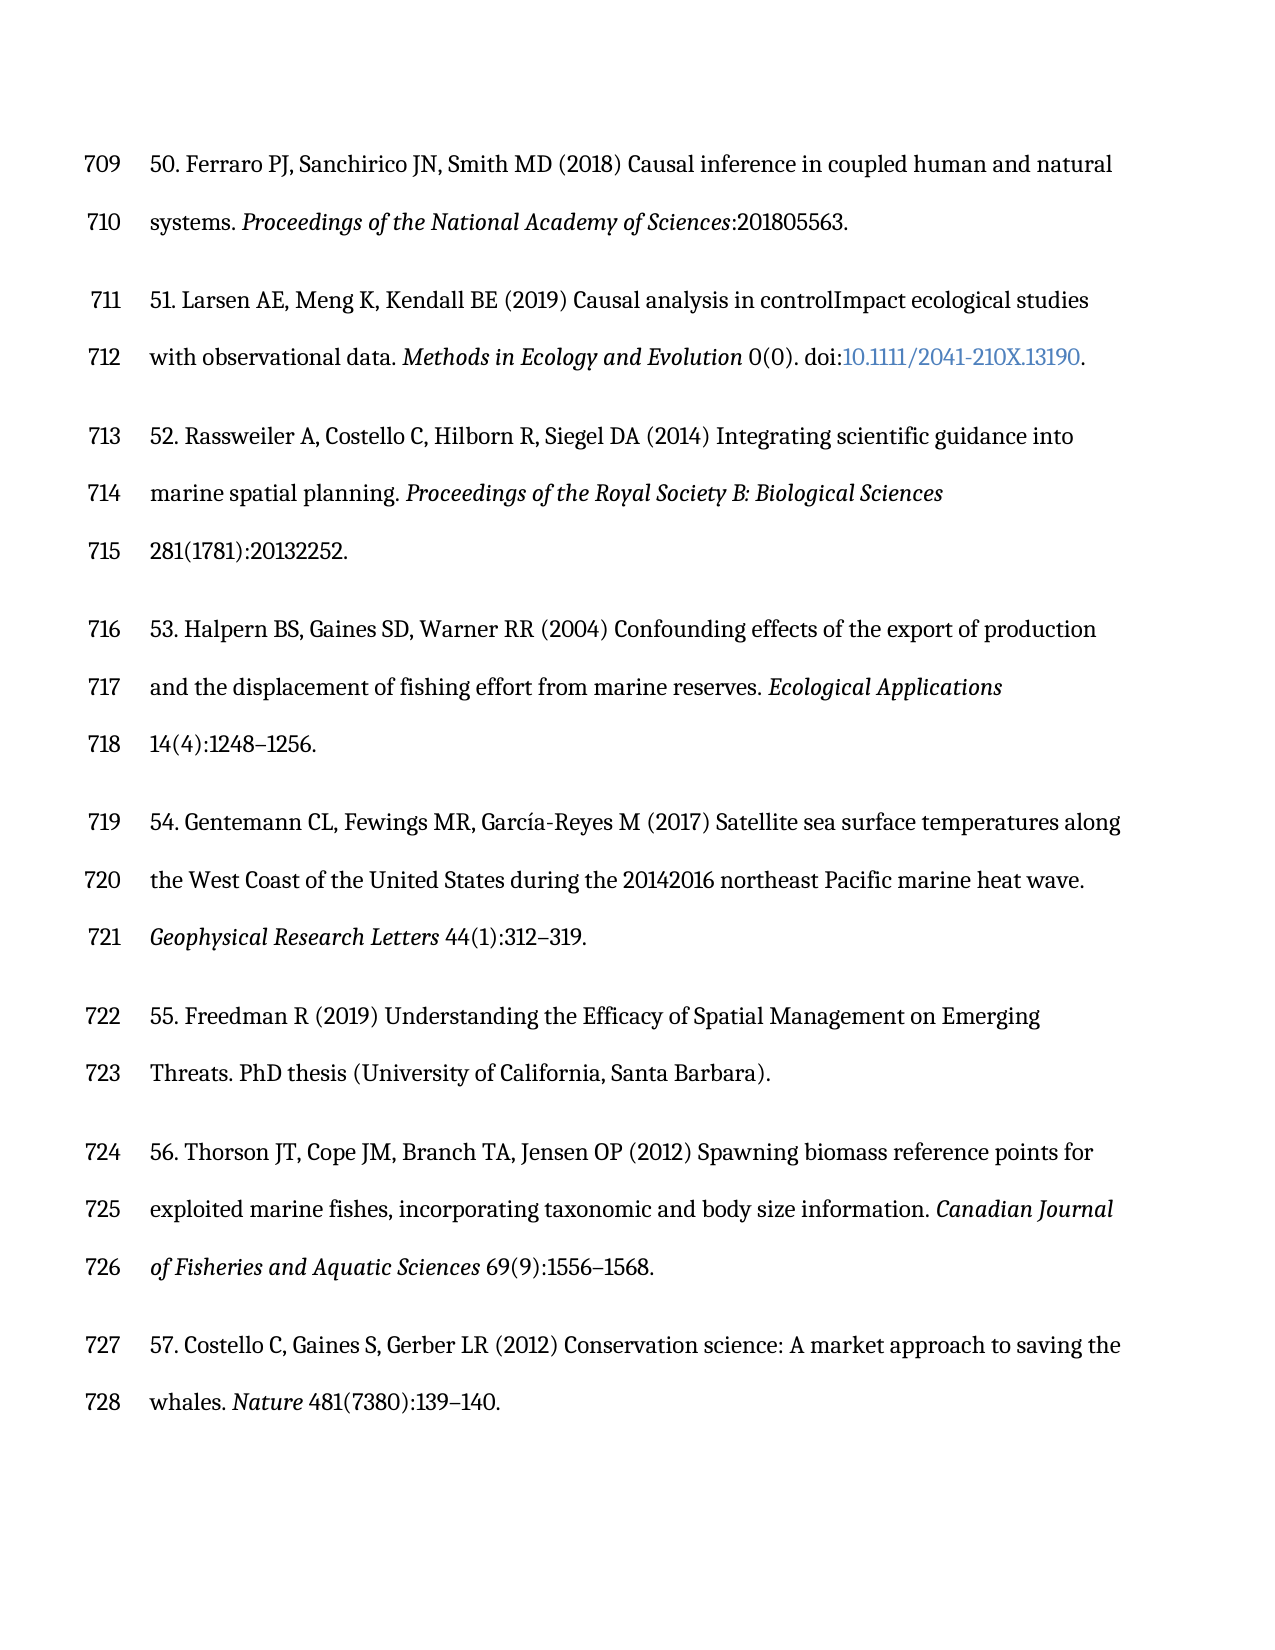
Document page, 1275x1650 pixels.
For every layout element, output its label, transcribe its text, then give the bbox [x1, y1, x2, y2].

text 50. Ferraro PJ, Sanchirico JN, Smith MD (2018) Causal inference in coupled human and natural systems. Proceedings of the National Academy of Sciences:201805563. [150, 150, 1125, 236]
text 54. Gentemann CL, Fewings MR, García-Reyes M (2017) Satellite sea surface temperatures along the West Coast of the United States during the 20142016 northeast Pacific marine heat wave. Geophysical Research Letters 44(1):312–319. [150, 808, 1125, 952]
text 53. Halpern BS, Gaines SD, Warner RR (2004) Confounding effects of the export of production and the displacement of fishing effort from marine reserves. Ecological Applications 14(4):1248–1256. [150, 615, 1125, 759]
text 55. Freedman R (2019) Understanding the Efficacy of Spatial Management on Emerging Threats. PhD thesis (University of California, Santa Barbara). [150, 1002, 1125, 1088]
text 57. Costello C, Gaines S, Gerber LR (2012) Conservation science: A market approach to saving the whales. Nature 481(7380):139–140. [150, 1331, 1125, 1417]
text 56. Thorson JT, Cope JM, Branch TA, Jensen OP (2012) Spawning biomass reference points for exploited marine fishes, incorporating taxonomic and body size information. Canadian Journal of Fisheries and Aquatic Sciences 69(9):1556–1568. [150, 1137, 1125, 1281]
text 52. Rassweiler A, Costello C, Hilborn R, Siegel DA (2014) Integrating scientific guidance into marine spatial planning. Proceedings of the Royal Society B: Biological Sciences 281(1781):20132252. [150, 422, 1125, 565]
text 51. Larsen AE, Meng K, Kendall BE (2019) Causal analysis in controlImpact ecological studies with observational data. Methods in Ecology and Evolution 0(0). doi:10.1111/2041-210X.13190. [150, 286, 1125, 372]
